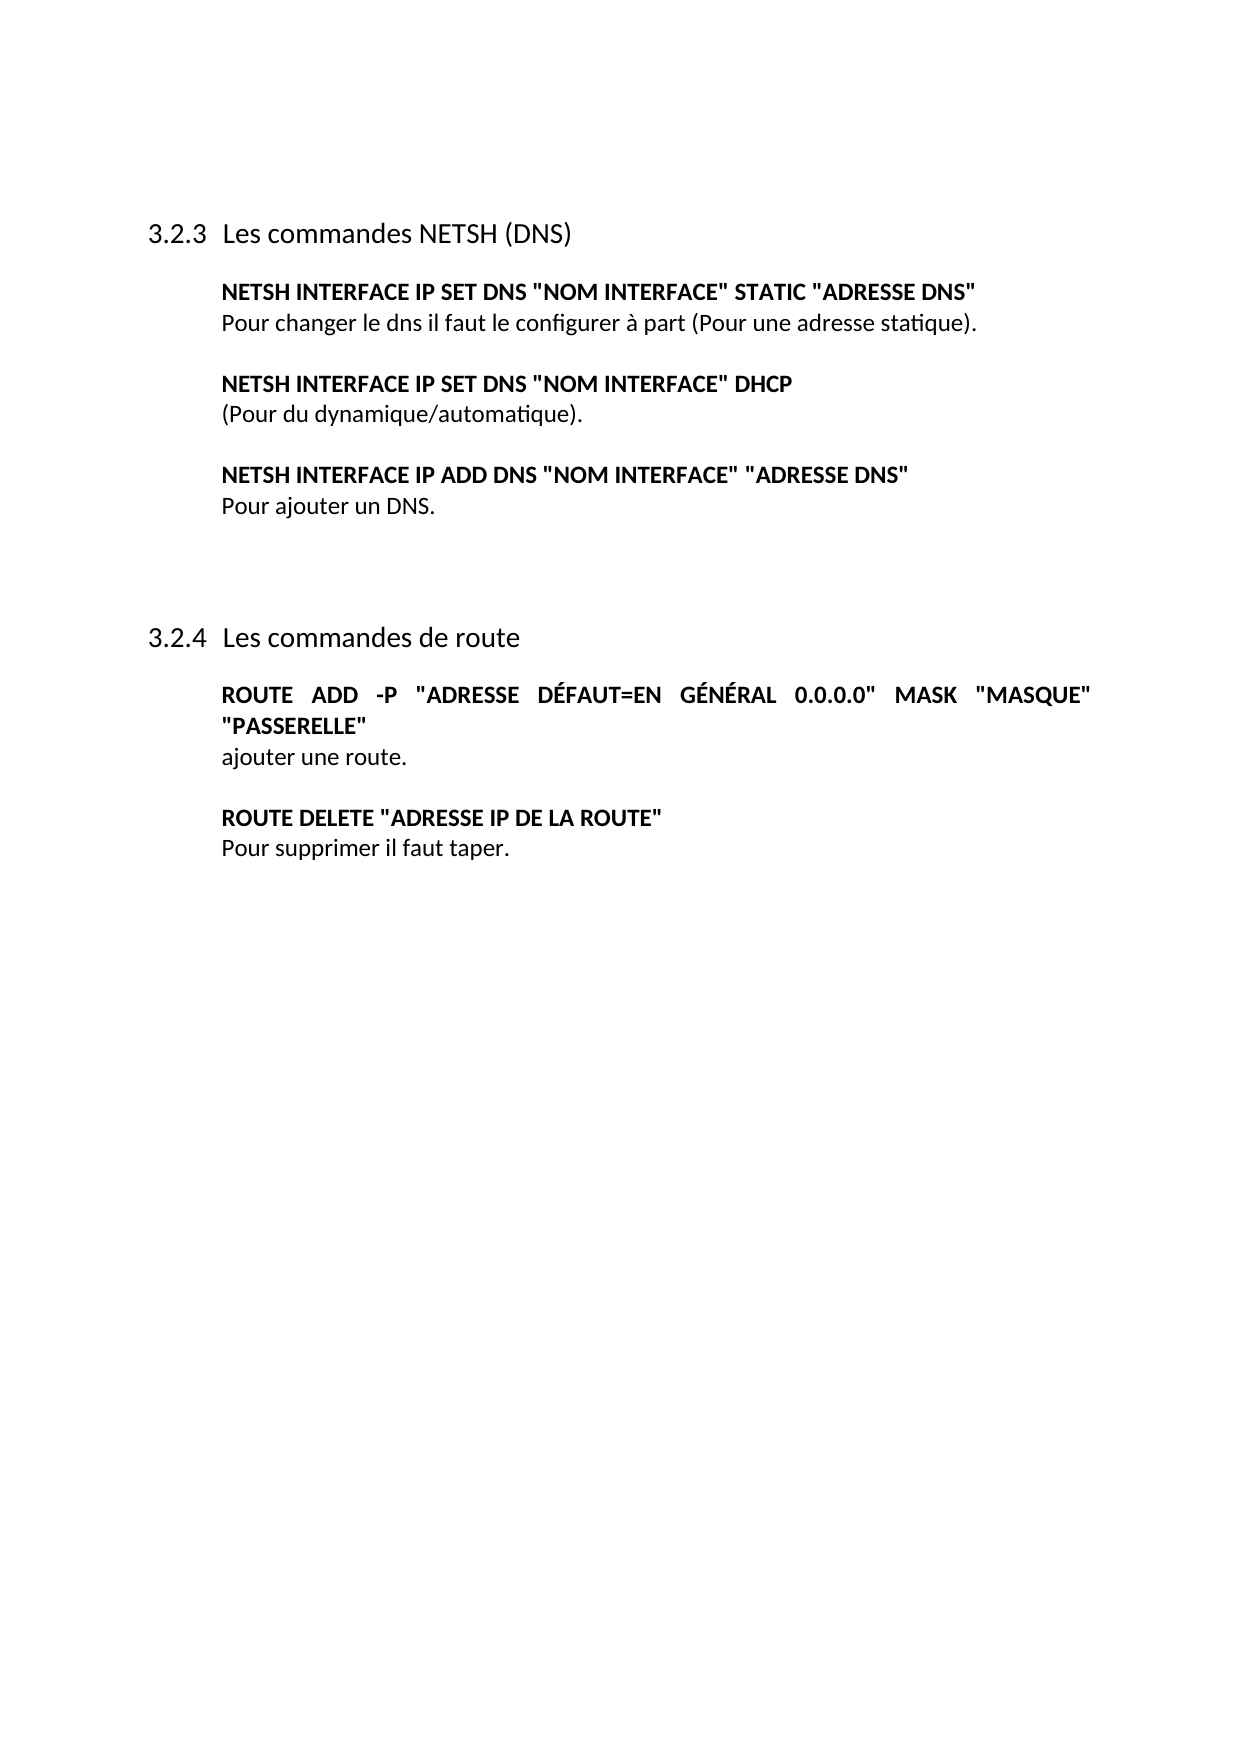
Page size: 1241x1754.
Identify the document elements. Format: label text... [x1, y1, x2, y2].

text ajouter une route. [148, 741, 1093, 771]
text route add -p "Adresse défaut=en général 0.0.0.0" mask "Masque" "Passerelle" [221, 679, 1093, 741]
subtitle Les commandes NETSH (DNS) [148, 216, 1093, 251]
text netsh interface ip add dns "Nom interface" "Adresse DNS" [148, 459, 1093, 490]
text netsh interface ip set dns "Nom Interface" static "Adresse DNS" [221, 276, 1093, 307]
subtitle Les commandes de route [148, 619, 1093, 654]
text Pour ajouter un DNS. [148, 490, 1093, 520]
text Pour changer le dns il faut le configurer à part (Pour une adresse statique). [148, 307, 1093, 337]
text netsh interface ip set dns "Nom interface" dhcp [148, 368, 1093, 398]
text (Pour du dynamique/automatique). [148, 398, 1093, 429]
text Pour supprimer il faut taper. [148, 832, 1093, 863]
text route delete "Adresse ip de la route" [148, 802, 1093, 832]
